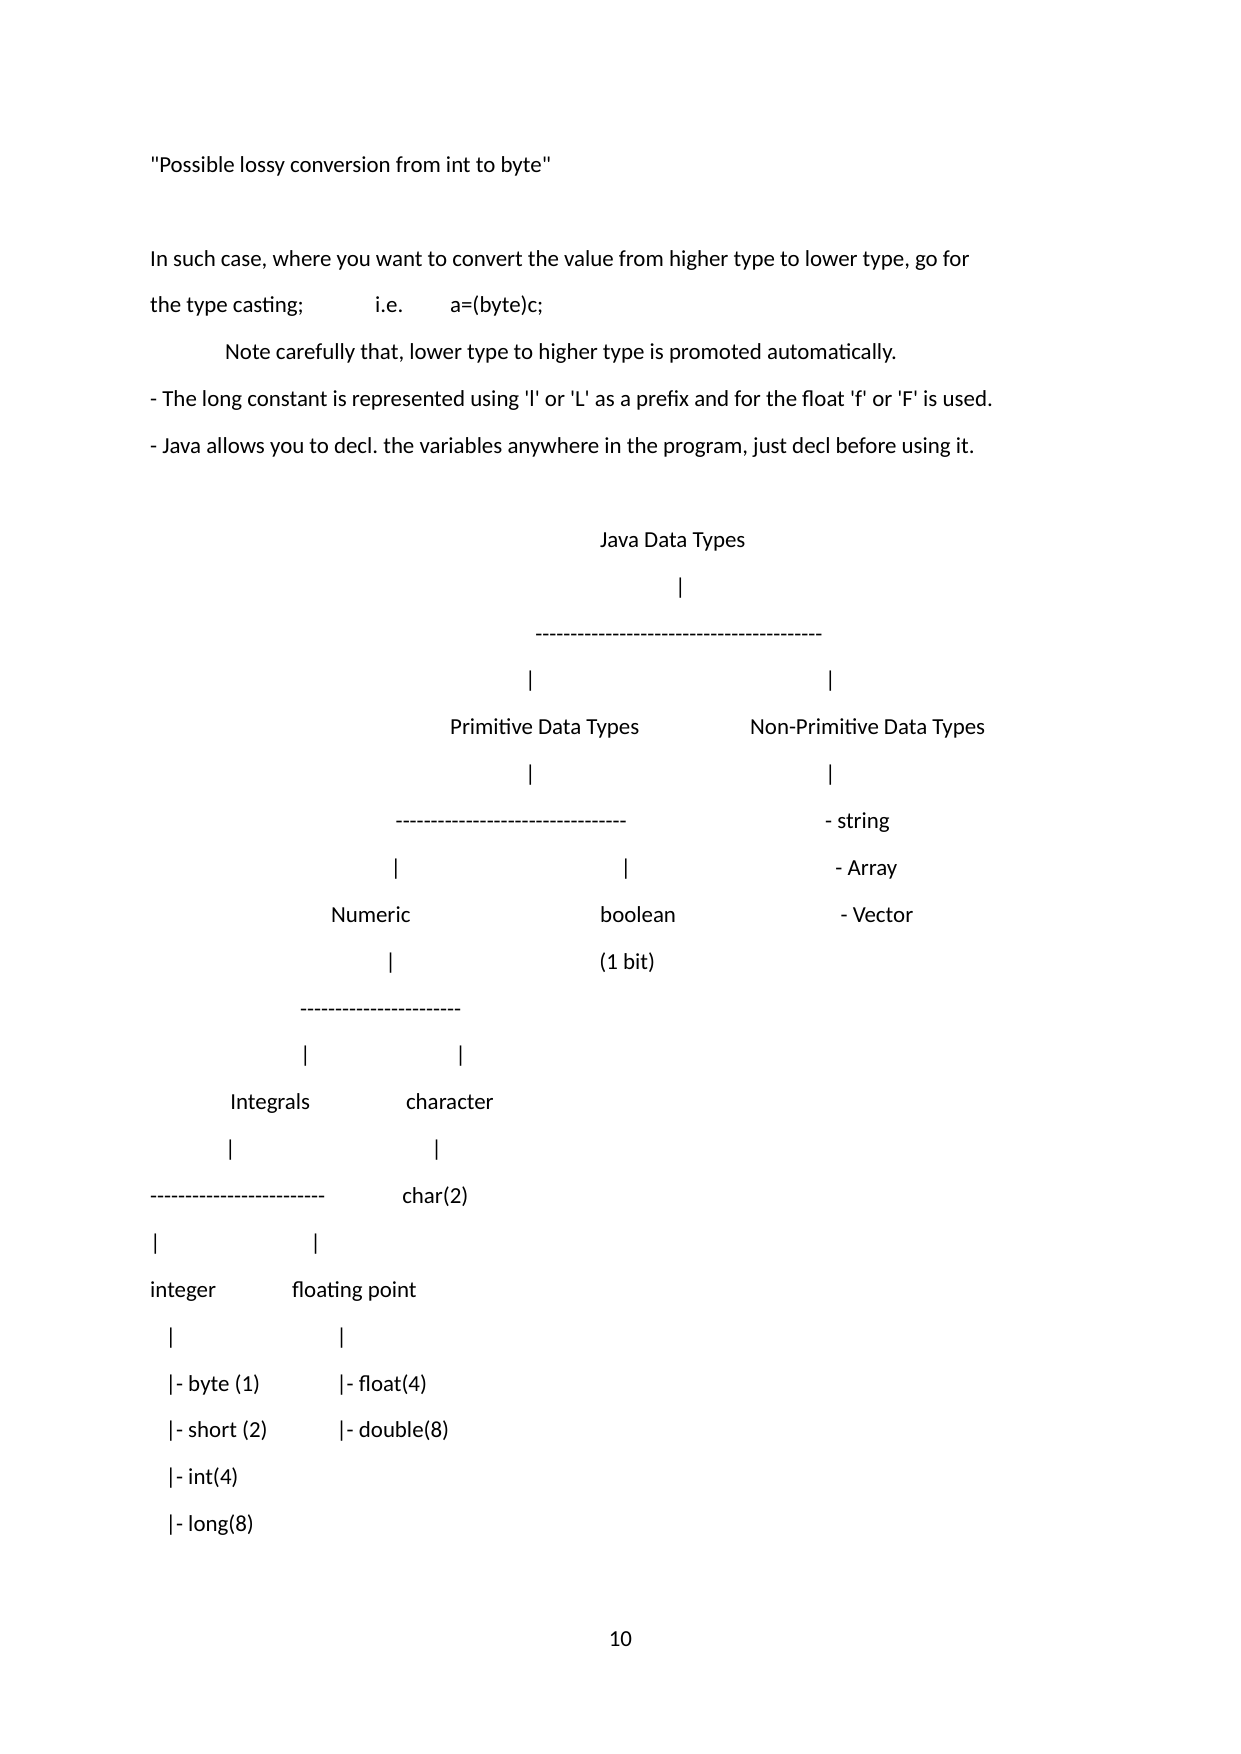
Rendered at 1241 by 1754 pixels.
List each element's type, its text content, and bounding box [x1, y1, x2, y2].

text Note carefully that, lower type to higher type is promoted automatically. [150, 337, 1090, 366]
text | | [150, 759, 1090, 787]
text |- short (2) |- double(8) [150, 1416, 1090, 1444]
text | | [150, 1228, 1090, 1256]
text |- int(4) [150, 1462, 1090, 1491]
text Integrals character [150, 1087, 1090, 1116]
text "Possible lossy conversion from int to byte" [150, 150, 1090, 178]
text - Java allows you to decl. the variables anywhere in the program, just decl before using it. [150, 431, 1090, 459]
text integer floating point [150, 1275, 1090, 1303]
text | (1 bit) [150, 947, 1090, 975]
text In such case, where you want to convert the value from higher type to lower type, go for [150, 244, 1090, 272]
text ------------------------- char(2) [150, 1181, 1090, 1209]
text | [150, 572, 1090, 600]
text | | [150, 1041, 1090, 1069]
text - The long constant is represented using 'l' or 'L' as a prefix and for the float 'f' or 'F' is used. [150, 384, 1090, 412]
text ----------------------------------------- [150, 619, 1090, 647]
text | | [150, 666, 1090, 694]
text |- long(8) [150, 1509, 1090, 1537]
text | | - Array [150, 853, 1090, 881]
text |- byte (1) |- float(4) [150, 1369, 1090, 1397]
text Numeric boolean - Vector [150, 900, 1090, 928]
text --------------------------------- - string [150, 806, 1090, 834]
text the type casting; i.e. a=(byte)c; [150, 291, 1090, 319]
text Java Data Types [150, 525, 1090, 553]
text | | [150, 1134, 1090, 1162]
text Primitive Data Types Non-Primitive Data Types [150, 712, 1090, 741]
text | | [150, 1322, 1090, 1350]
text ----------------------- [150, 994, 1090, 1022]
